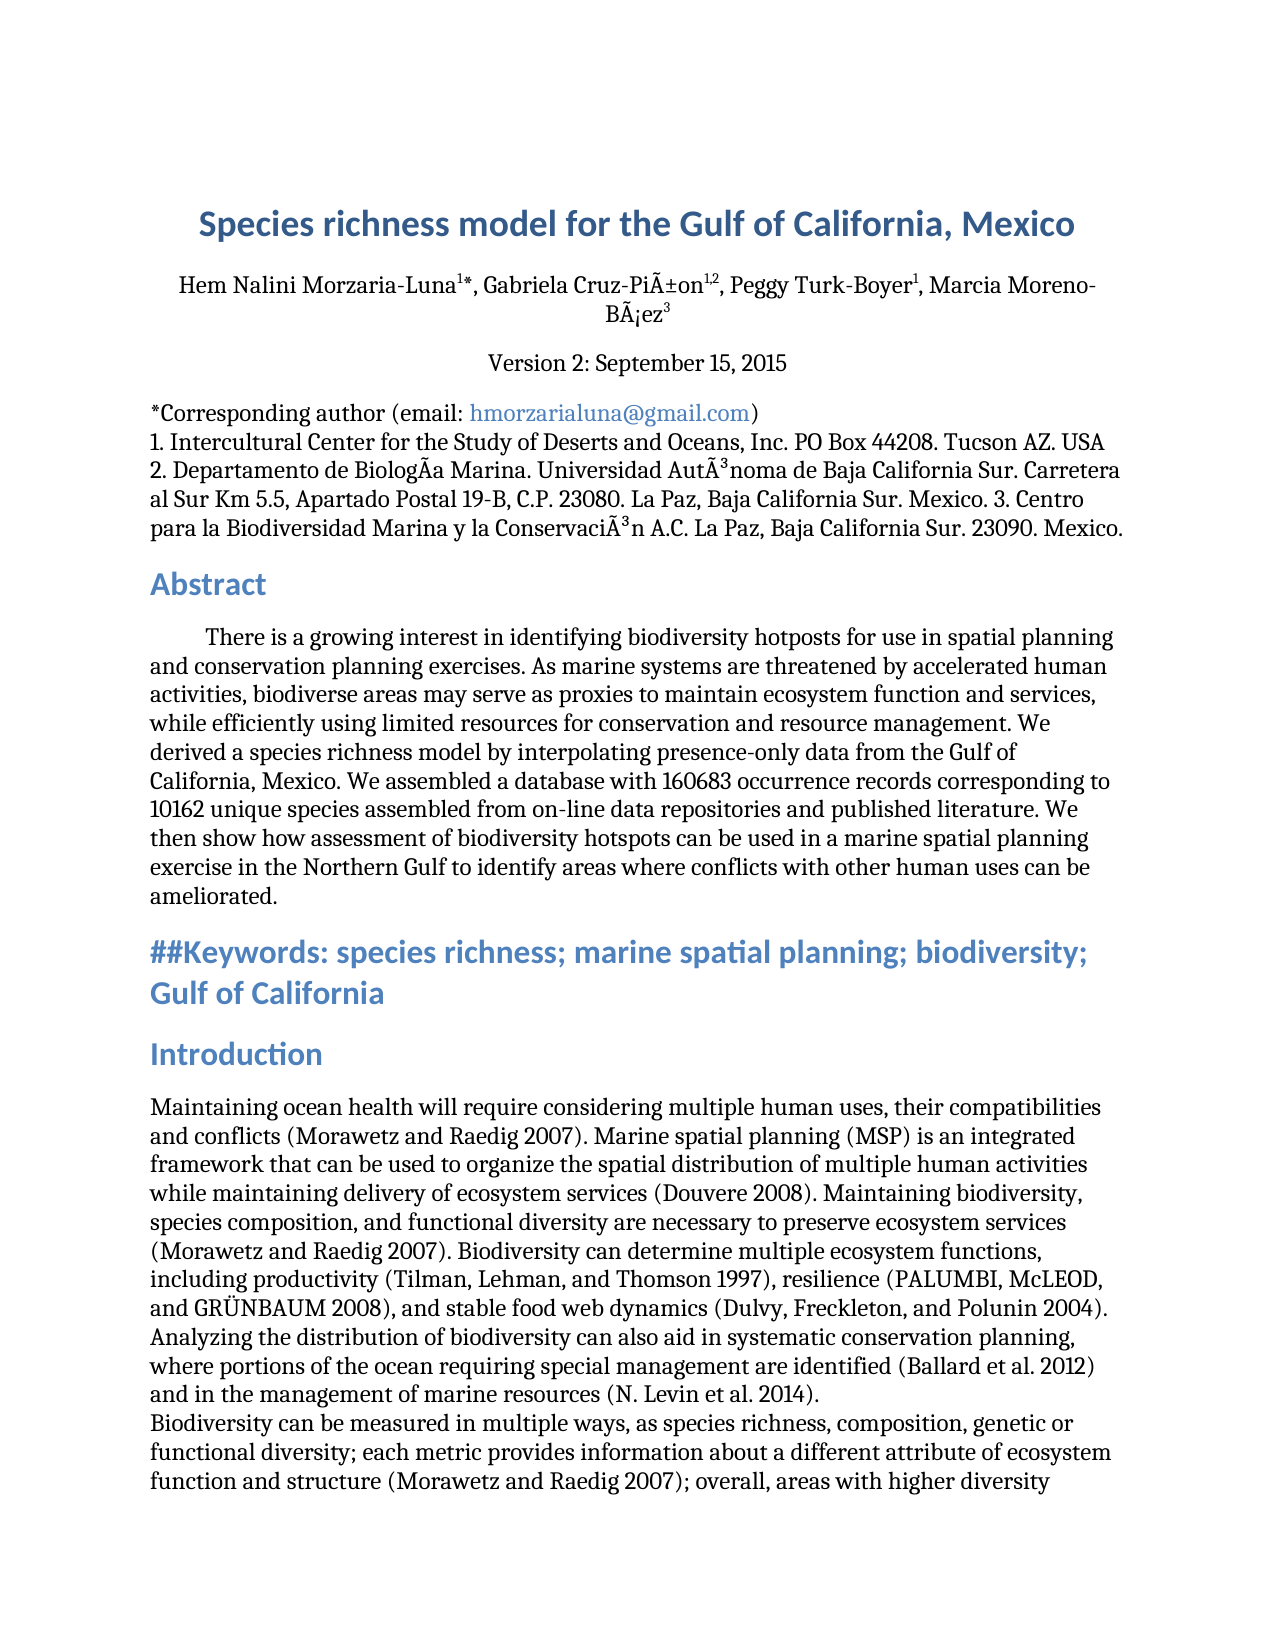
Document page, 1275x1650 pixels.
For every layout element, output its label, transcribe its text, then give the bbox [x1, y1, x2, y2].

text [150, 1093, 1125, 1495]
subtitle Abstract [150, 563, 1125, 604]
subtitle ##Keywords: species richness; marine spatial planning; biodiversity; Gulf of California [150, 931, 1125, 1013]
title Species richness model for the Gulf of California, Mexico [150, 200, 1125, 246]
text There is a growing interest in identifying biodiversity hotposts for use in spatial planning and conservation planning exercises. As marine systems are threatened by accelerated human activities, biodiverse areas may serve as proxies to maintain ecosystem function and services, while efficiently using limited resources for conservation and resource management. We derived a species richness model by interpolating presence-only data from the Gulf of California, Mexico. We assembled a database with 160683 occurrence records corresponding to 10162 unique species assembled from on-line data repositories and published literature. We then show how assessment of biodiversity hotspots can be used in a marine spatial planning exercise in the Northern Gulf to identify areas where conflicts with other human uses can be ameliorated. [150, 623, 1125, 910]
text Version 2: September 15, 2015 [150, 349, 1125, 378]
text *Corresponding author (email: hmorzarialuna@gmail.com) 1. Intercultural Center for the Study of Deserts and Oceans, Inc. PO Box 44208. Tucson AZ. USA 2. Departamento de BiologÃ­a Marina. Universidad AutÃ³noma de Baja California Sur. Carretera al Sur Km 5.5, Apartado Postal 19-B, C.P. 23080. La Paz, Baja California Sur. Mexico. 3. Centro para la Biodiversidad Marina y la ConservaciÃ³n A.C. La Paz, Baja California Sur. 23090. Mexico. [150, 399, 1125, 542]
subtitle Introduction [150, 1033, 1125, 1074]
text Hem Nalini Morzaria-Luna1*, Gabriela Cruz-PiÃ±on1,2, Peggy Turk-Boyer1, Marcia Moreno-BÃ¡ez3 [150, 271, 1125, 328]
